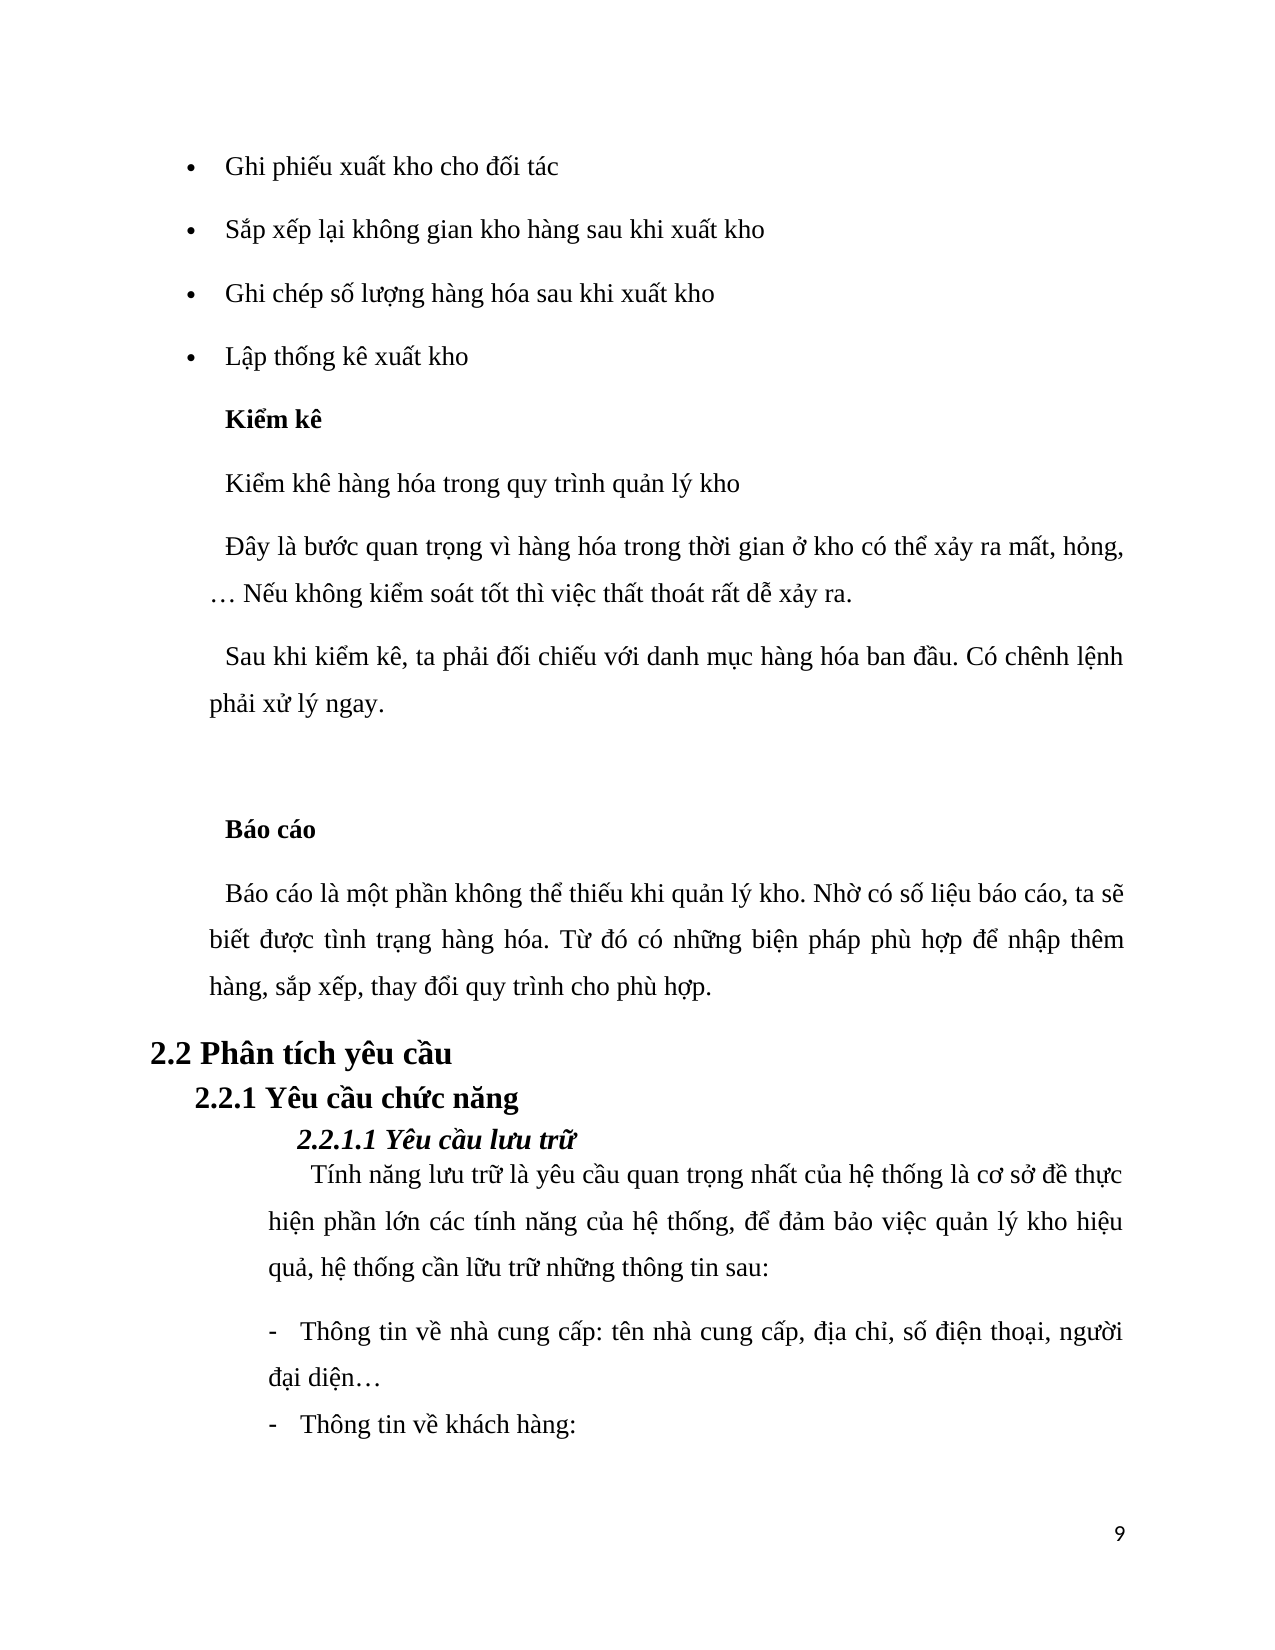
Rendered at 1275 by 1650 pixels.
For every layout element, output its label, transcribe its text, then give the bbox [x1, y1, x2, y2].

list Thông tin về nhà cung cấp: tên nhà cung cấp, địa chỉ, số điện thoại, người đại diện… [268, 1314, 1125, 1392]
list Ghi chép số lượng hàng hóa sau khi xuất kho [187, 277, 1125, 308]
list Ghi phiếu xuất kho cho đối tác [187, 150, 1125, 181]
list Thông tin về khách hàng: [268, 1408, 1125, 1439]
list Sắp xếp lại không gian kho hàng sau khi xuất kho [187, 213, 1125, 244]
text Kiểm khê hàng hóa trong quy trình quản lý kho [209, 467, 1125, 498]
subtitle 2.2.1.1 Yêu cầu lưu trữ [239, 1122, 1125, 1155]
text Báo cáo là một phần không thể thiếu khi quản lý kho. Nhờ có số liệu báo cáo, ta sẽ biết được tình trạng hàng hóa. Từ đó có những biện pháp phù hợp để nhập thêm hàng, sắp xếp, thay đổi quy trình cho phù hợp. [209, 877, 1125, 1001]
list Lập thống kê xuất kho [187, 340, 1125, 371]
text Báo cáo [209, 813, 1125, 844]
text Đây là bước quan trọng vì hàng hóa trong thời gian ở kho có thể xảy ra mất, hỏng,… Nếu không kiểm soát tốt thì việc thất thoát rất dễ xảy ra. [209, 530, 1125, 608]
text Tính năng lưu trữ là yêu cầu quan trọng nhất của hệ thống là cơ sở đề thực hiện phần lớn các tính năng của hệ thống, để đảm bảo việc quản lý kho hiệu quả, hệ thống cần lữu trữ những thông tin sau: [268, 1158, 1125, 1282]
text Kiểm kê [209, 403, 1125, 434]
subtitle 2.2 Phân tích yêu cầu [150, 1033, 1125, 1072]
text Sau khi kiểm kê, ta phải đối chiếu với danh mục hàng hóa ban đầu. Có chênh lệnh phải xử lý ngay. [209, 640, 1125, 718]
subtitle 2.2.1 Yêu cầu chức năng [194, 1079, 1125, 1115]
